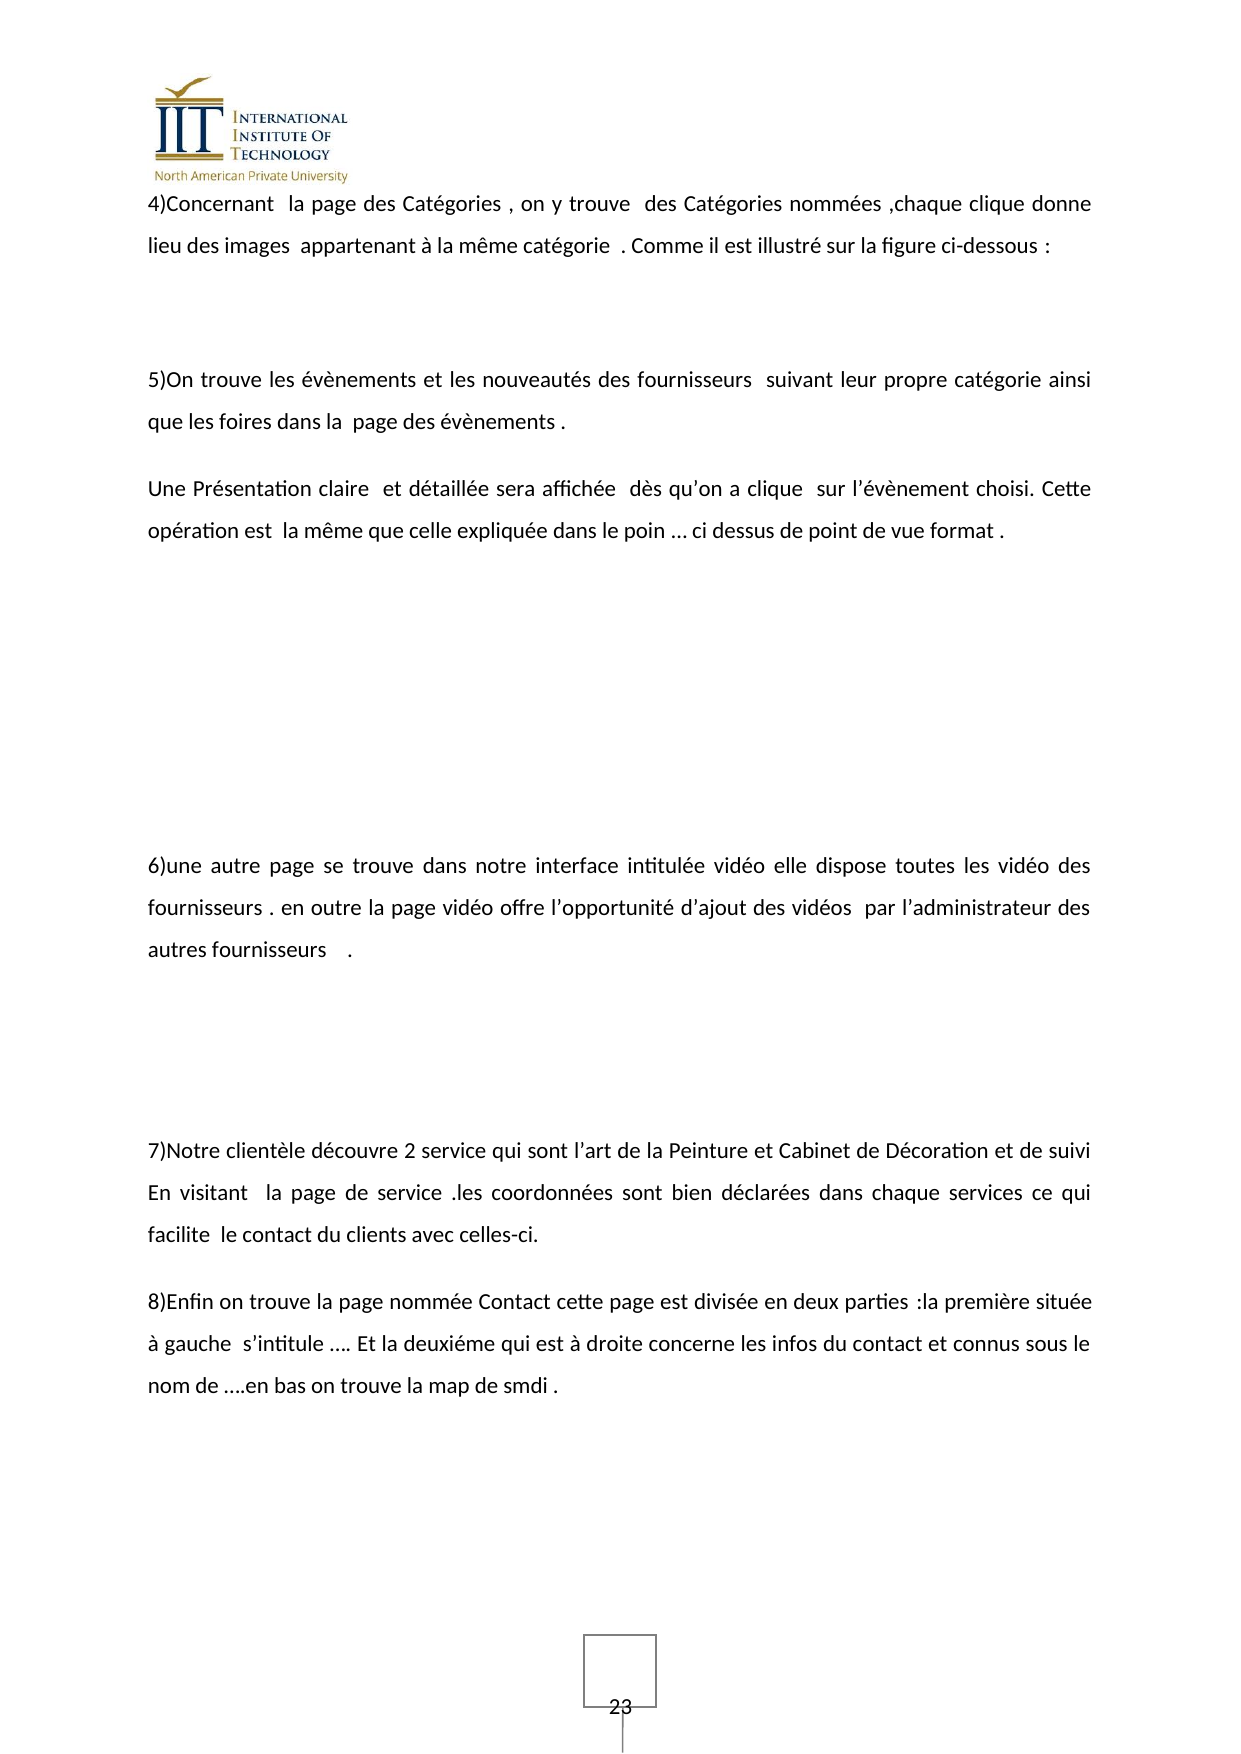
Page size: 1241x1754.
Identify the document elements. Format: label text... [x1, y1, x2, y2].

text 6)une autre page se trouve dans notre interface intitulée vidéo elle dispose toutes les vidéo des fournisseurs . en outre la page vidéo offre l’opportunité d’ajout des vidéos par l’administrateur des autres fournisseurs . [148, 851, 1093, 963]
picture [147, 73, 353, 190]
text 4)Concernant la page des Catégories , on y trouve des Catégories nommées ,chaque clique donne lieu des images appartenant à la même catégorie . Comme il est illustré sur la figure ci-dessous : [148, 189, 1093, 259]
text Une Présentation claire et détaillée sera affichée dès qu’on a clique sur l’évènement choisi. Cette opération est la même que celle expliquée dans le poin … ci dessus de point de vue format . [148, 474, 1093, 544]
text 8)Enfin on trouve la page nommée Contact cette page est divisée en deux parties :la première située à gauche s’intitule …. Et la deuxiéme qui est à droite concerne les infos du contact et connus sous le nom de ….en bas on trouve la map de smdi . [148, 1287, 1093, 1399]
text 7)Notre clientèle découvre 2 service qui sont l’art de la Peinture et Cabinet de Décoration et de suivi En visitant la page de service .les coordonnées sont bien déclarées dans chaque services ce qui facilite le contact du clients avec celles-ci. [148, 1136, 1093, 1248]
text 5)On trouve les évènements et les nouveautés des fournisseurs suivant leur propre catégorie ainsi que les foires dans la page des évènements . [148, 365, 1093, 435]
